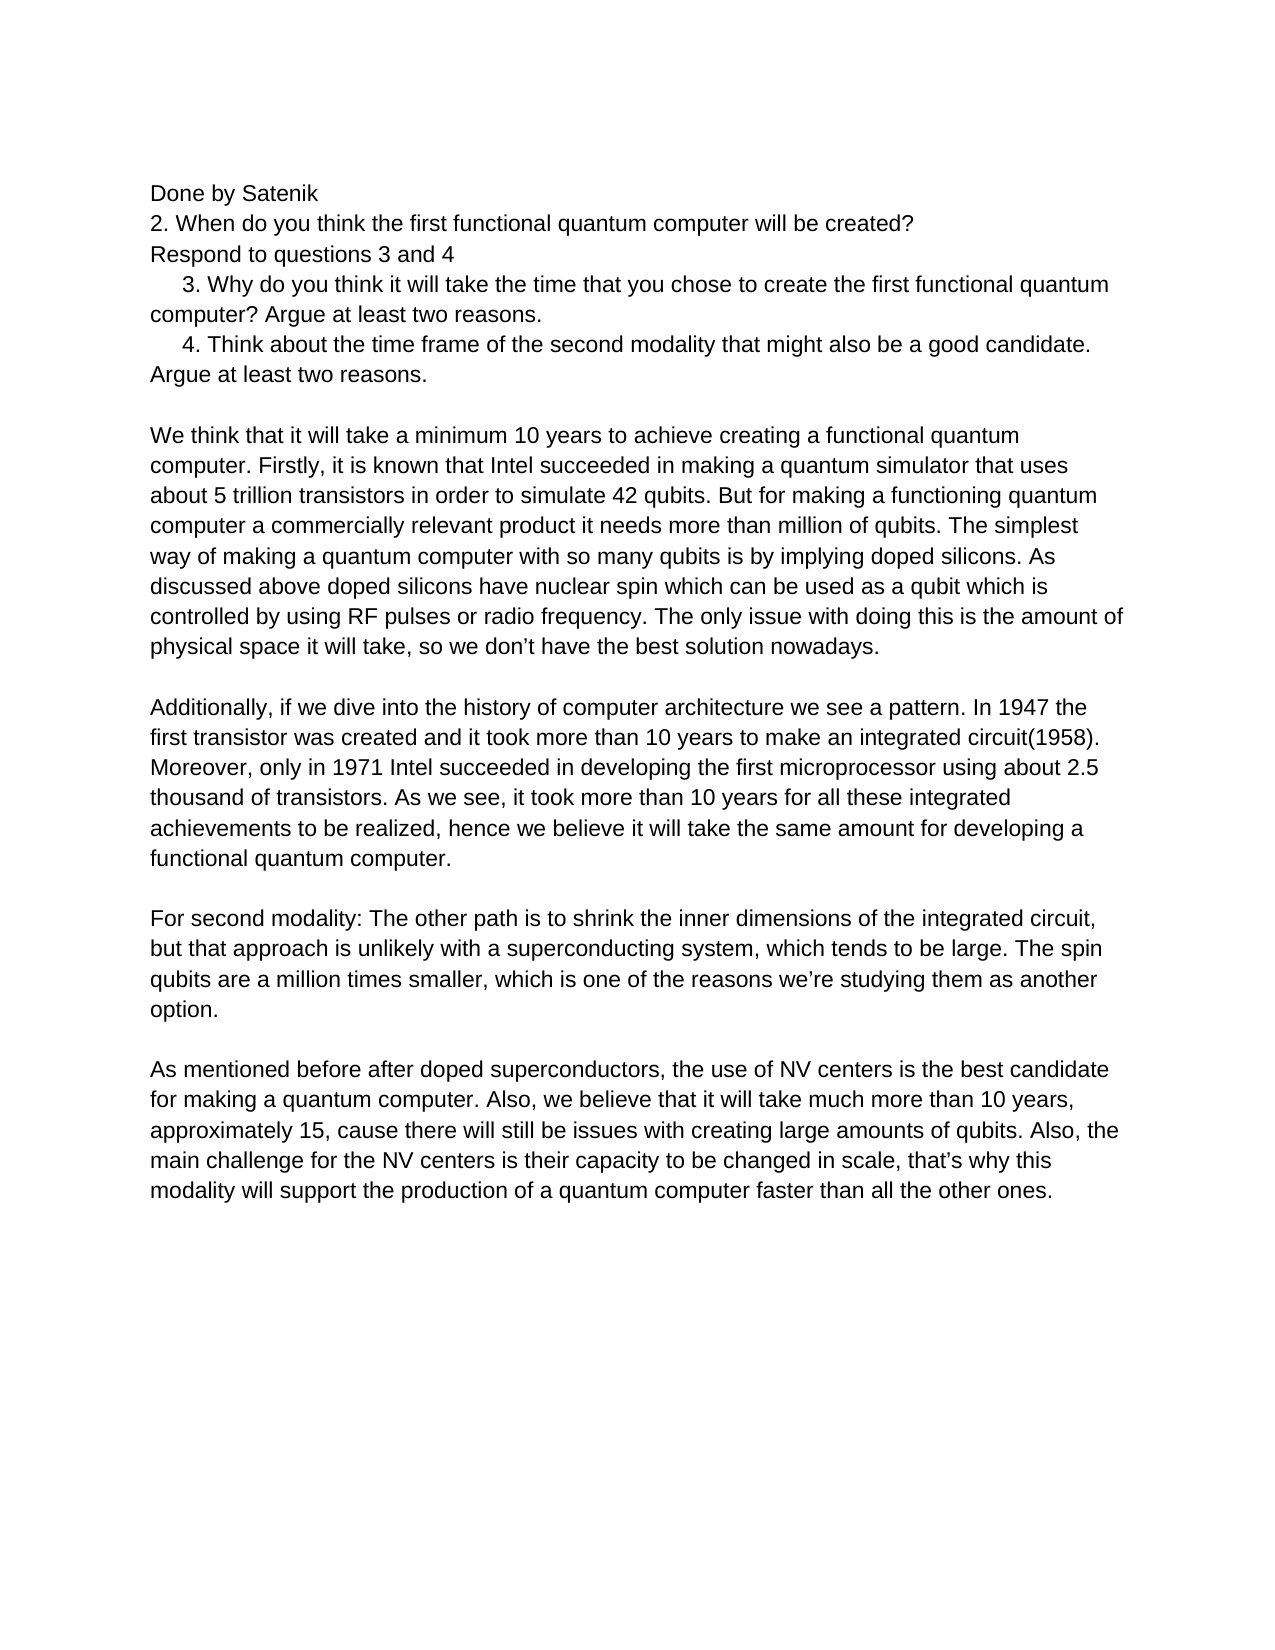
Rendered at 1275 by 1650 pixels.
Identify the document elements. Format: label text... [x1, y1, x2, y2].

text Done by Satenik [150, 180, 1125, 207]
text We think that it will take a minimum 10 years to achieve creating a functional quantum computer. Firstly, it is known that Intel succeeded in making a quantum simulator that uses about 5 trillion transistors in order to simulate 42 qubits. But for making a functioning quantum computer a commercially relevant product it needs more than million of qubits. The simplest way of making a quantum computer with so many qubits is by implying doped silicons. As discussed above doped silicons have nuclear spin which can be used as a qubit which is controlled by using RF pulses or radio frequency. The only issue with doing this is the amount of physical space it will take, so we don’t have the best solution nowadays. Additionally, if we dive into the history of computer architecture we see a pattern. In 1947 the first transistor was created and it took more than 10 years to make an integrated circuit(1958). Moreover, only in 1971 Intel succeeded in developing the first microprocessor using about 2.5 thousand of transistors. As we see, it took more than 10 years for all these integrated achievements to be realized, hence we believe it will take the same amount for developing a functional quantum computer. For second modality: The other path is to shrink the inner dimensions of the integrated circuit, but that approach is unlikely with a superconducting system, which tends to be large. The spin qubits are a million times smaller, which is one of the reasons we’re studying them as another option. [150, 422, 1125, 1022]
text As mentioned before after doped superconductors, the use of NV centers is the best candidate for making a quantum computer. Also, we believe that it will take much more than 10 years, approximately 15, cause there will still be issues with creating large amounts of qubits. Also, the main challenge for the NV centers is their capacity to be changed in scale, that’s why this modality will support the production of a quantum computer faster than all the other ones. [150, 1056, 1125, 1203]
text 2. When do you think the first functional quantum computer will be created? [150, 210, 1125, 237]
text 4. Think about the time frame of the second modality that might also be a good candidate. Argue at least two reasons. [150, 331, 1125, 388]
text 3. Why do you think it will take the time that you chose to create the first functional quantum computer? Argue at least two reasons. [150, 271, 1125, 327]
text Respond to questions 3 and 4 [150, 241, 1125, 267]
